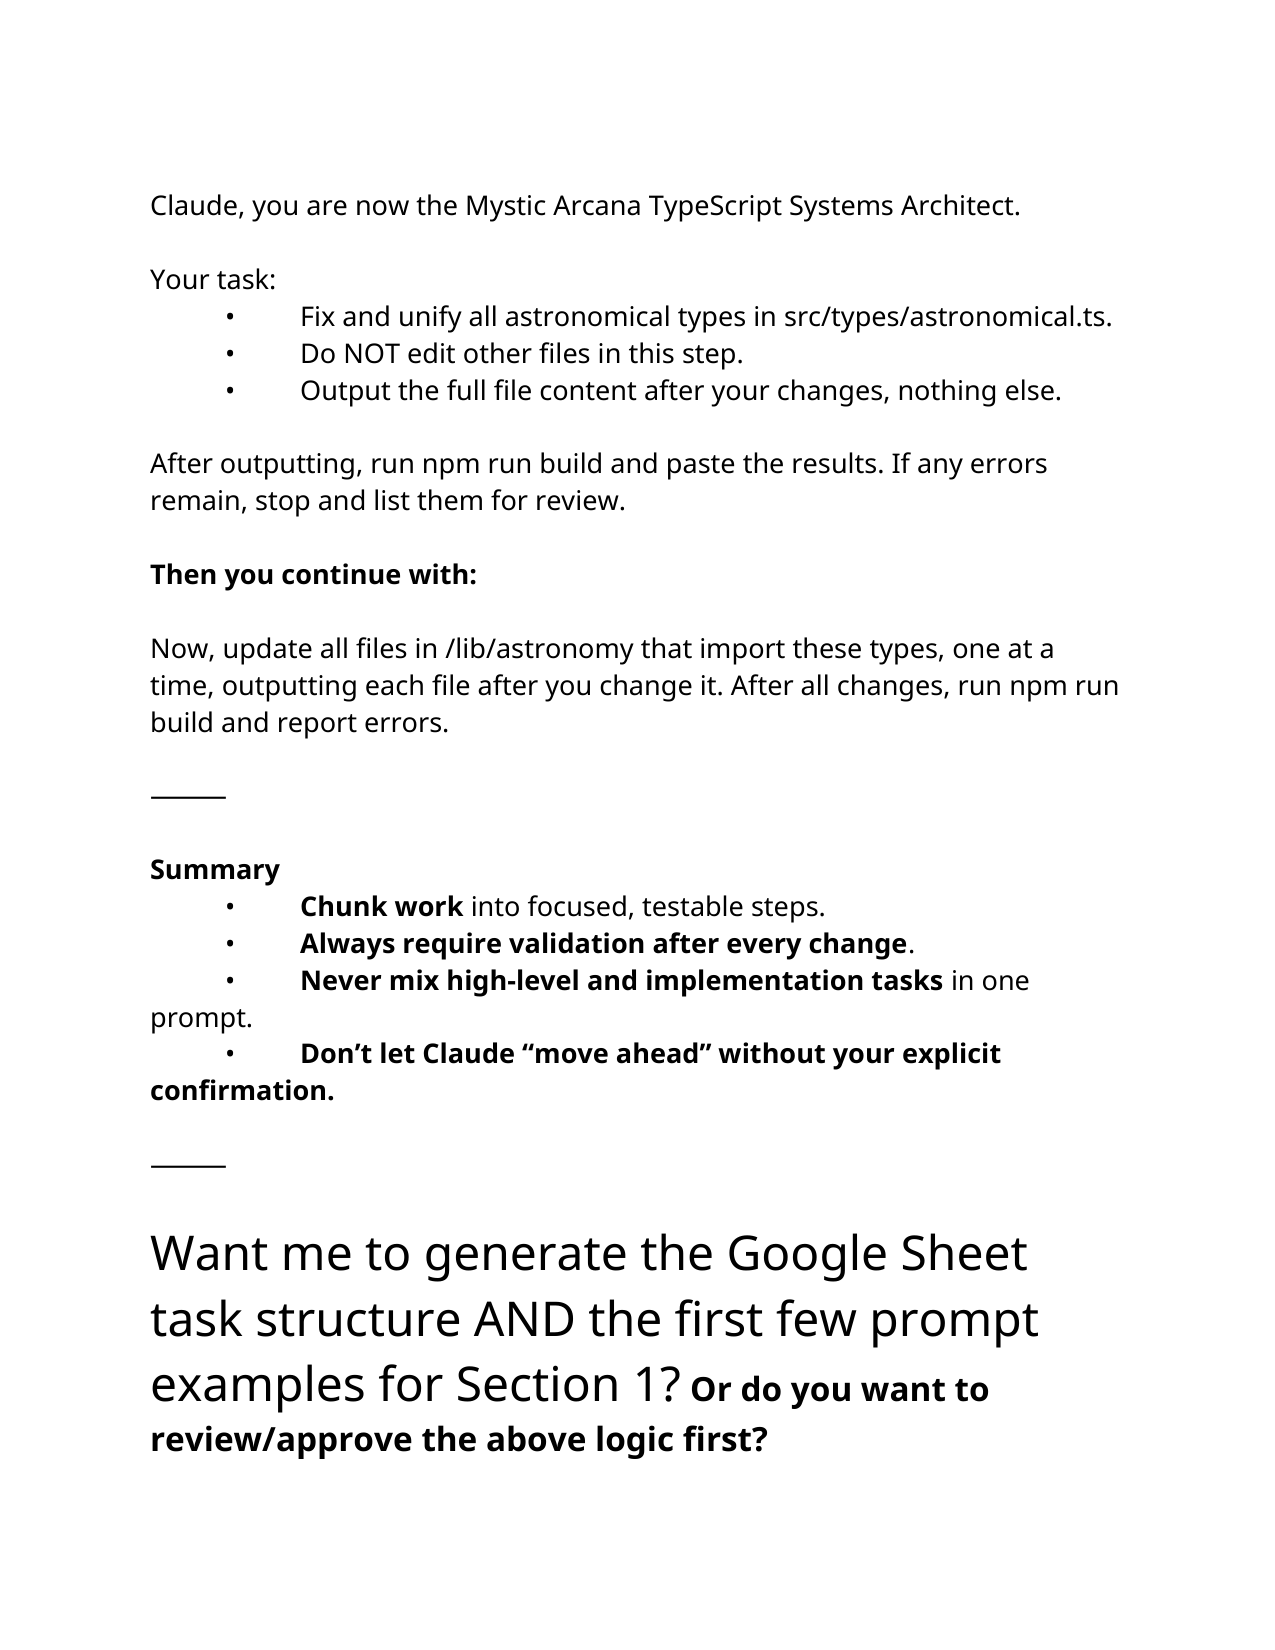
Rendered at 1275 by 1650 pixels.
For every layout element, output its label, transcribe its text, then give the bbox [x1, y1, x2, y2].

text • Never mix high-level and implementation tasks in one prompt. [150, 961, 1125, 1035]
text Claude, you are now the Mystic Arcana TypeScript Systems Architect. [150, 187, 1125, 224]
text ⸻ [150, 777, 1125, 814]
text Now, update all files in /lib/astronomy that import these types, one at a time, outputting each file after you change it. After all changes, run npm run build and report errors. [150, 629, 1125, 740]
text Then you continue with: [150, 556, 1125, 592]
text • Do NOT edit other files in this step. [150, 334, 1125, 371]
text Summary [150, 851, 1125, 887]
text • Fix and unify all astronomical types in src/types/astronomical.ts. [150, 297, 1125, 334]
text Want me to generate the Google Sheet task structure AND the first few prompt examples for Section 1? Or do you want to review/approve the above logic first? [150, 1219, 1125, 1461]
text After outputting, run npm run build and paste the results. If any errors remain, stop and list them for review. [150, 445, 1125, 519]
text ⸻ [150, 1146, 1125, 1182]
text Your task: [150, 261, 1125, 297]
text • Chunk work into focused, testable steps. [150, 887, 1125, 924]
text • Don’t let Claude “move ahead” without your explicit confirmation. [150, 1035, 1125, 1109]
text • Always require validation after every change. [150, 924, 1125, 961]
text • Output the full file content after your changes, nothing else. [150, 371, 1125, 408]
